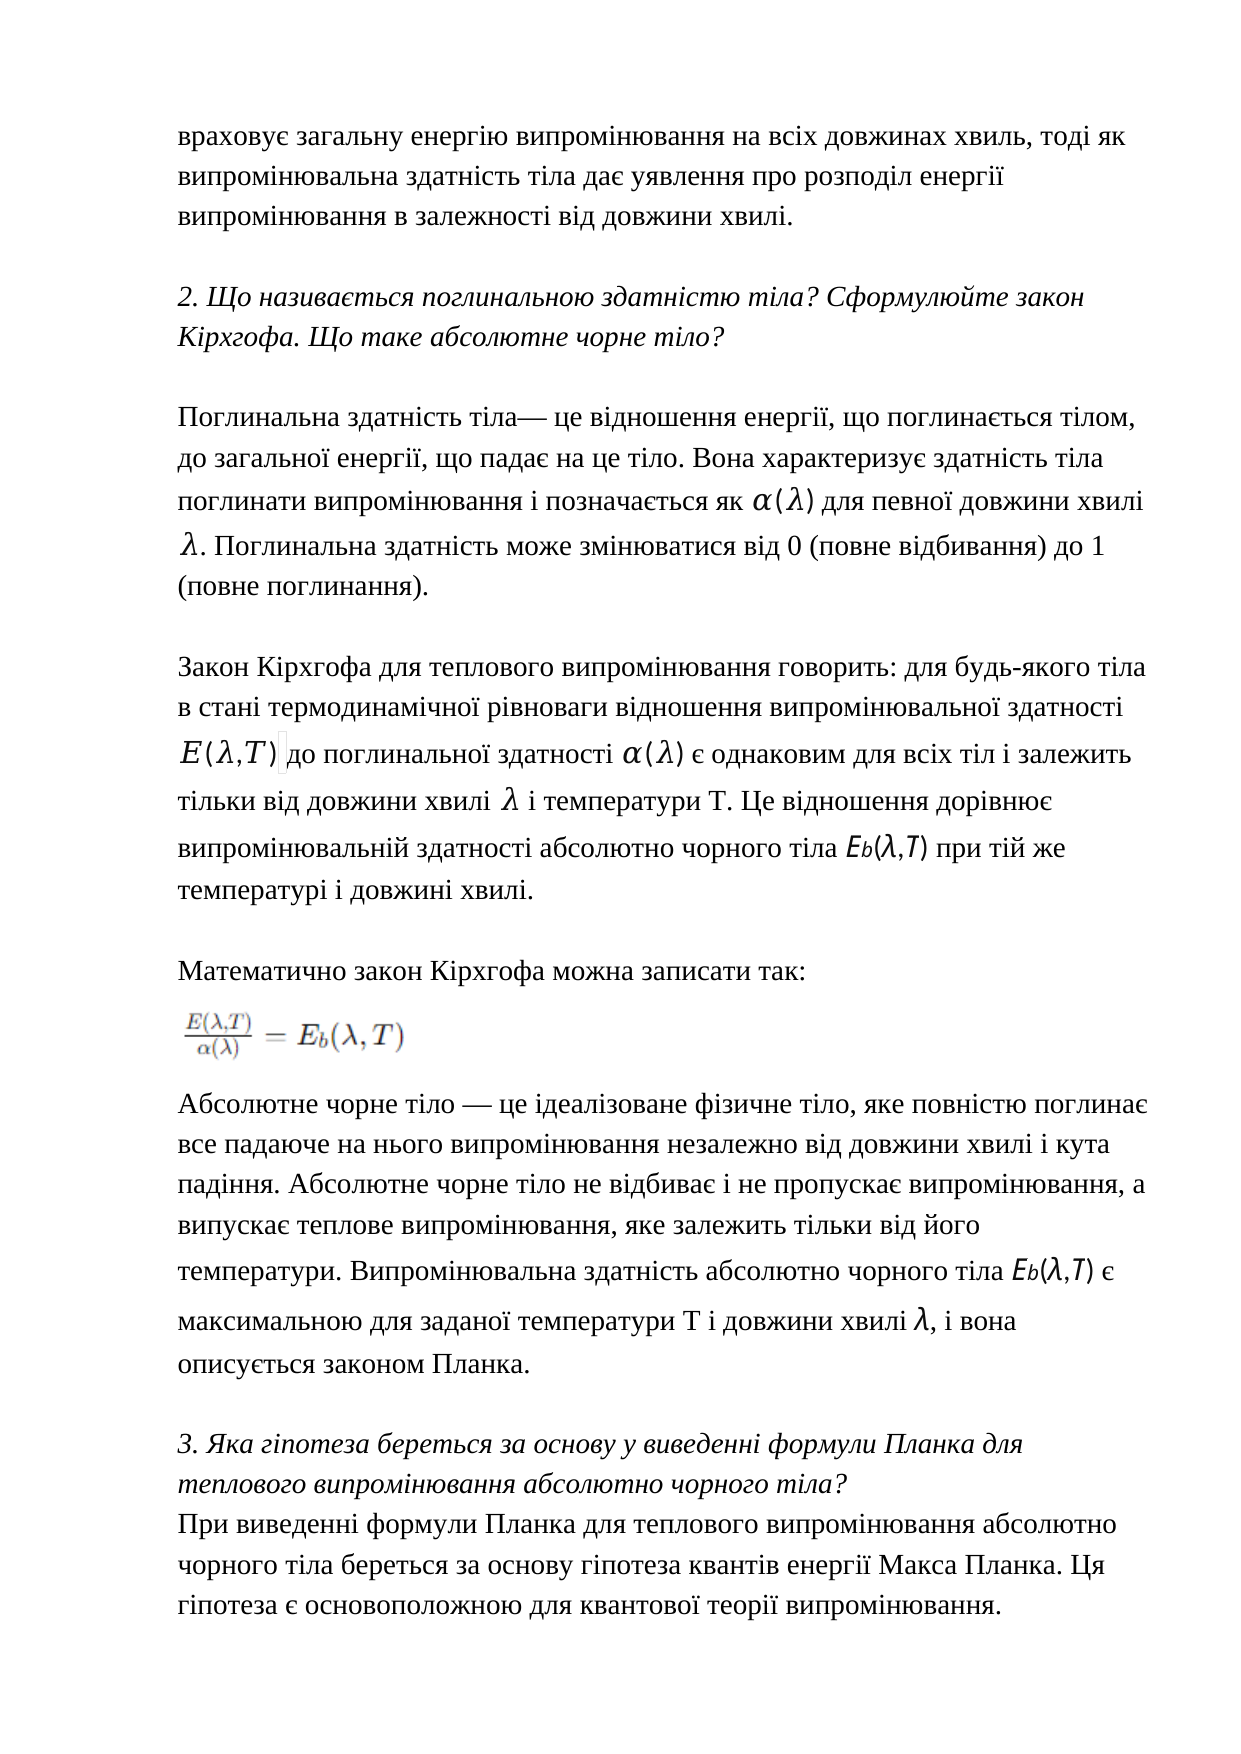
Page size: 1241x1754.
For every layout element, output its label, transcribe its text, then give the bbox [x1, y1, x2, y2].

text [177, 118, 1152, 232]
text 3. Яка гіпотеза береться за основу у виведенні формули Планка для теплового випромінювання абсолютно чорного тіла? [177, 1426, 1152, 1500]
picture [177, 993, 415, 1081]
text Абсолютне чорне тіло — це ідеалізоване фізичне тіло, яке повністю поглинає все падаюче на нього випромінювання незалежно від довжини хвилі і кута падіння. Абсолютне чорне тіло не відбиває і не пропускає випромінювання, а випускає теплове випромінювання, яке залежить тільки від його температури. Випромінювальна здатність абсолютно чорного тіла Eb​(λ,T) є максимальною для заданої температури T і довжини хвилі λ, і вона описується законом Планка. [177, 1086, 1152, 1379]
text Математично закон Кірхгофа можна записати так: [177, 953, 1152, 986]
text 2. Що називається поглинальною здатністю тіла? Сформулюйте закон Кірхгофа. Що таке абсолютне чорне тіло? [177, 279, 1152, 353]
text При виведенні формули Планка для теплового випромінювання абсолютно чорного тіла береться за основу гіпотеза квантів енергії Макса Планка. Ця гіпотеза є основоположною для квантової теорії випромінювання. [177, 1507, 1152, 1621]
text Закон Кірхгофа для теплового випромінювання говорить: для будь-якого тіла в стані термодинамічної рівноваги відношення випромінювальної здатності 𝐸(𝜆,𝑇) до поглинальної здатності 𝛼(𝜆) є однаковим для всіх тіл і залежить тільки від довжини хвилі 𝜆 і температури T. Це відношення дорівнює випромінювальній здатності абсолютно чорного тіла Eb​(λ,T) при тій же температурі і довжині хвилі. [177, 649, 1152, 906]
text Поглинальна здатність тіла— це відношення енергії, що поглинається тілом, до загальної енергії, що падає на це тіло. Вона характеризує здатність тіла поглинати випромінювання і позначається як 𝛼(𝜆) для певної довжини хвилі 𝜆. Поглинальна здатність може змінюватися від 0 (повне відбивання) до 1 (повне поглинання). [177, 399, 1152, 602]
